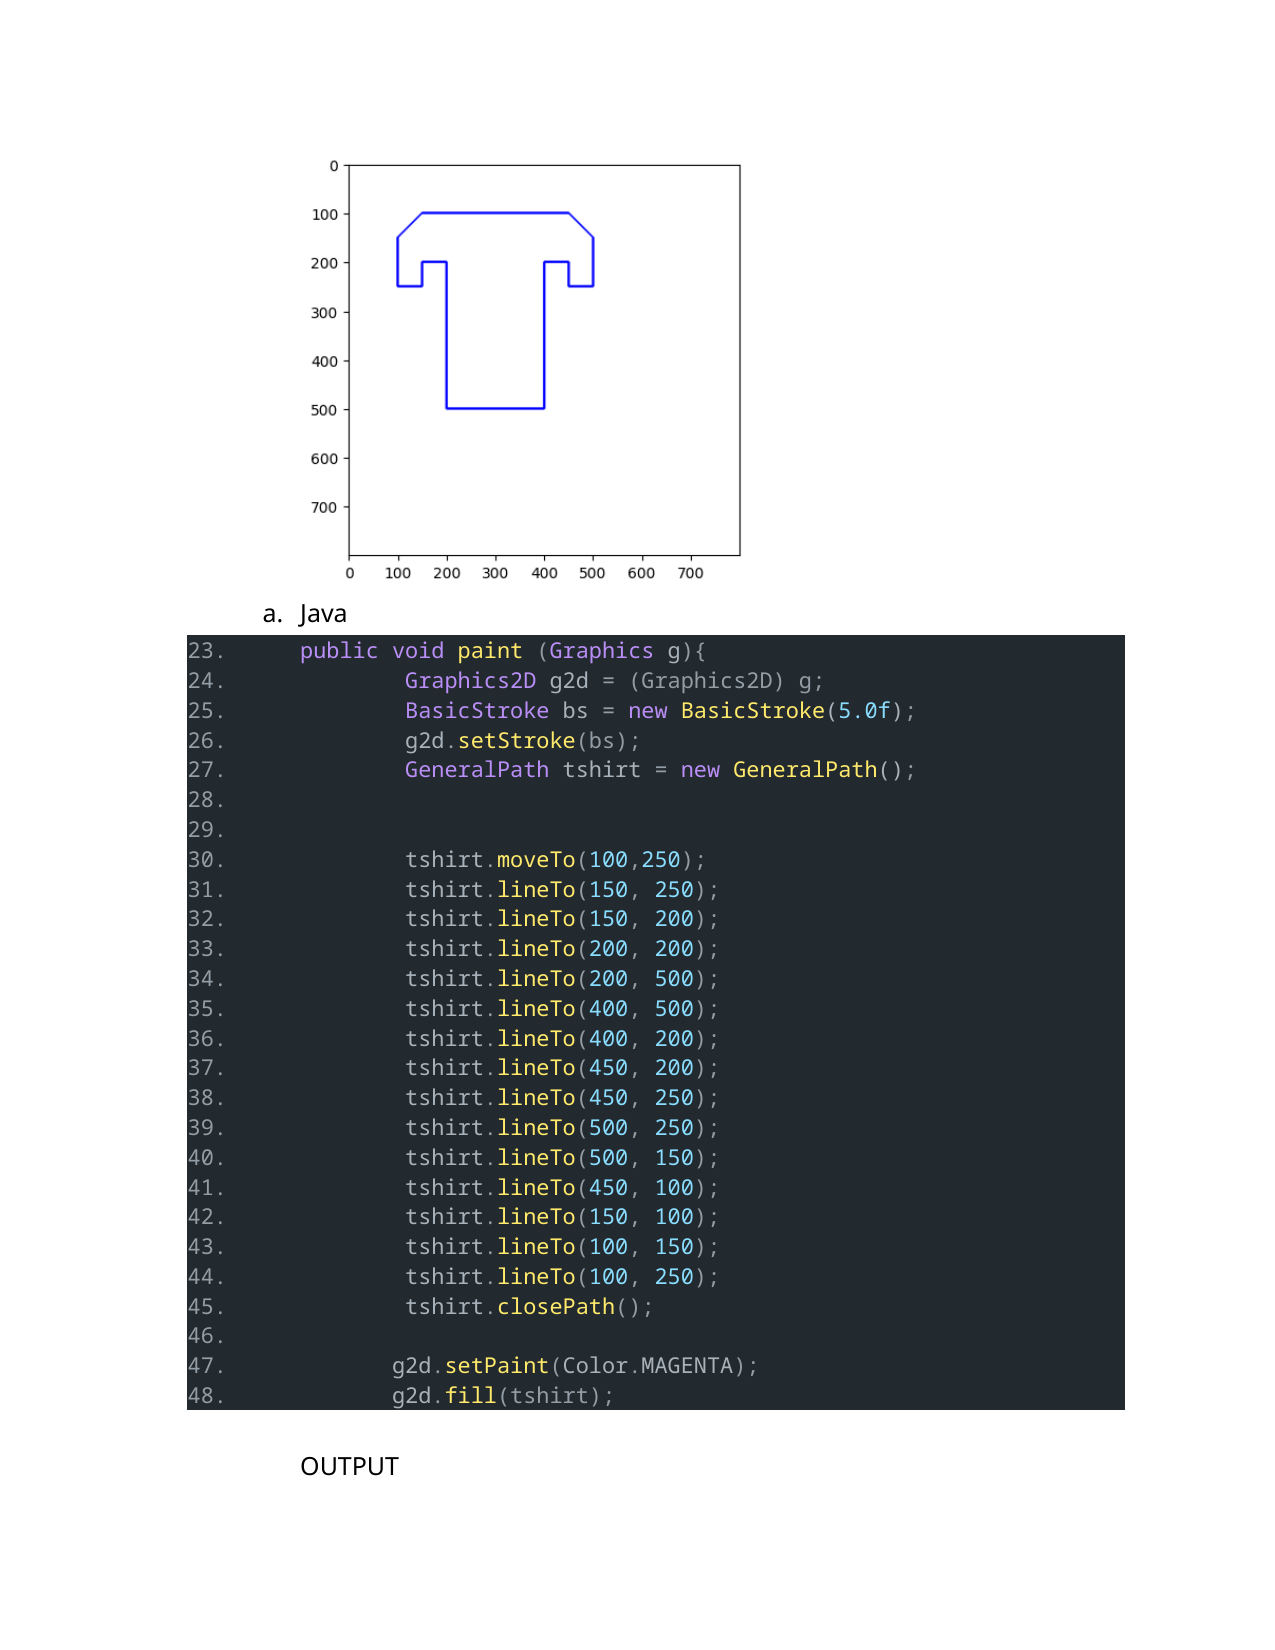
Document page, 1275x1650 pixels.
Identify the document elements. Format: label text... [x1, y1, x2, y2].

picture [300, 150, 749, 591]
list tshirt.lineTo(400, 500); [187, 993, 1125, 1023]
list OUTPUT [300, 1449, 1125, 1483]
list Graphics2D g2d = (Graphics2D) g; [187, 665, 1125, 695]
list tshirt.lineTo(150, 100); [187, 1201, 1125, 1231]
list g2d.setStroke(bs); [187, 725, 1125, 754]
list tshirt.lineTo(450, 250); [187, 1082, 1125, 1112]
list g2d.setPaint(Color.MAGENTA); [187, 1350, 1125, 1380]
list BasicStroke bs = new BasicStroke(5.0f); [187, 695, 1125, 725]
list tshirt.lineTo(200, 200); [187, 933, 1125, 963]
list tshirt.moveTo(100,250); [187, 844, 1125, 874]
list g2d.fill(tshirt); [187, 1380, 1125, 1410]
list tshirt.lineTo(150, 250); [187, 874, 1125, 903]
list tshirt.lineTo(100, 250); [187, 1261, 1125, 1291]
list tshirt.lineTo(400, 200); [187, 1023, 1125, 1052]
list tshirt.lineTo(150, 200); [187, 903, 1125, 933]
list tshirt.lineTo(100, 150); [187, 1231, 1125, 1261]
list tshirt.lineTo(500, 150); [187, 1142, 1125, 1172]
list tshirt.lineTo(450, 100); [187, 1172, 1125, 1201]
list tshirt.lineTo(500, 250); [187, 1112, 1125, 1142]
list tshirt.lineTo(200, 500); [187, 963, 1125, 993]
list public void paint (Graphics g){ [187, 635, 1125, 665]
list Java [262, 596, 1125, 630]
list tshirt.lineTo(450, 200); [187, 1052, 1125, 1082]
list GeneralPath tshirt = new GeneralPath(); [187, 754, 1125, 784]
list tshirt.closePath(); [187, 1291, 1125, 1321]
